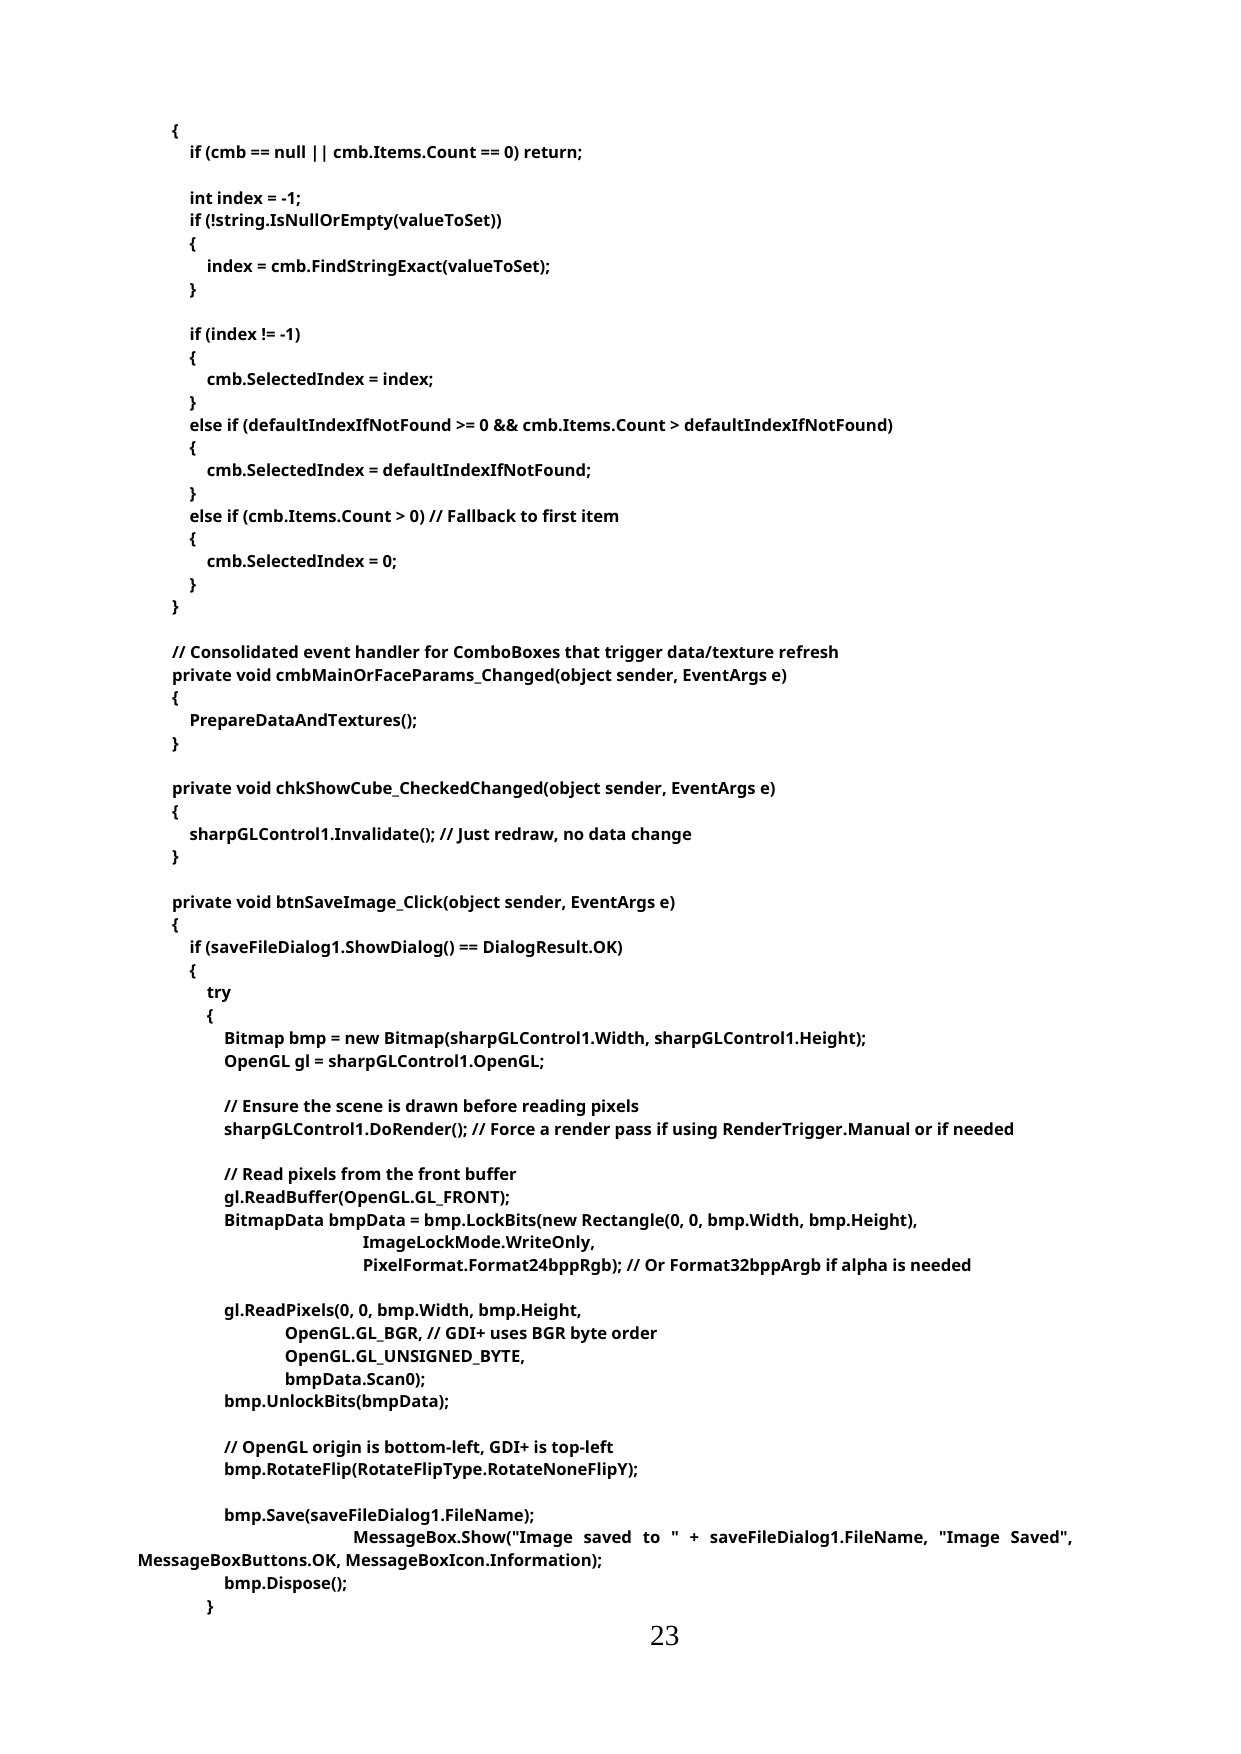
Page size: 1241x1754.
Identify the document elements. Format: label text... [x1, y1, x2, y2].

text else if (defaultIndexIfNotFound >= 0 && cmb.Items.Count > defaultIndexIfNotFound) [137, 413, 1073, 436]
text bmp.RotateFlip(RotateFlipType.RotateNoneFlipY); [137, 1458, 1073, 1481]
text { [137, 799, 1073, 822]
text Bitmap bmp = new Bitmap(sharpGLControl1.Width, sharpGLControl1.Height); [137, 1026, 1073, 1049]
text bmpData.Scan0); [137, 1367, 1073, 1390]
text cmb.SelectedIndex = index; [137, 368, 1073, 391]
text if (!string.IsNullOrEmpty(valueToSet)) [137, 209, 1073, 232]
text } [137, 391, 1073, 413]
text bmp.Save(saveFileDialog1.FileName); [137, 1503, 1073, 1526]
text private void cmbMainOrFaceParams_Changed(object sender, EventArgs e) [137, 663, 1073, 686]
text PixelFormat.Format24bppRgb); // Or Format32bppArgb if alpha is needed [137, 1253, 1073, 1276]
text } [137, 572, 1073, 595]
text } [137, 731, 1073, 754]
text { [137, 527, 1073, 549]
text // OpenGL origin is bottom-left, GDI+ is top-left [137, 1435, 1073, 1458]
text bmp.Dispose(); [137, 1571, 1073, 1594]
text // Ensure the scene is drawn before reading pixels [137, 1094, 1073, 1117]
text bmp.UnlockBits(bmpData); [137, 1390, 1073, 1412]
text if (index != -1) [137, 322, 1073, 345]
text // Consolidated event handler for ComboBoxes that trigger data/texture refresh [137, 640, 1073, 663]
text OpenGL.GL_BGR, // GDI+ uses BGR byte order [137, 1322, 1073, 1344]
text PrepareDataAndTextures(); [137, 708, 1073, 731]
text else if (cmb.Items.Count > 0) // Fallback to first item [137, 504, 1073, 527]
text try [137, 981, 1073, 1004]
text sharpGLControl1.DoRender(); // Force a render pass if using RenderTrigger.Manual or if needed [137, 1117, 1073, 1140]
text { [137, 232, 1073, 254]
text gl.ReadBuffer(OpenGL.GL_FRONT); [137, 1185, 1073, 1208]
text cmb.SelectedIndex = defaultIndexIfNotFound; [137, 459, 1073, 481]
text // Read pixels from the front buffer [137, 1163, 1073, 1185]
text private void btnSaveImage_Click(object sender, EventArgs e) [137, 890, 1073, 913]
text index = cmb.FindStringExact(valueToSet); [137, 254, 1073, 277]
text gl.ReadPixels(0, 0, bmp.Width, bmp.Height, [137, 1299, 1073, 1322]
text { [137, 913, 1073, 936]
text { [137, 118, 1073, 141]
text if (cmb == null || cmb.Items.Count == 0) return; [137, 141, 1073, 163]
text { [137, 345, 1073, 368]
text ImageLockMode.WriteOnly, [137, 1231, 1073, 1253]
text { [137, 958, 1073, 981]
text OpenGL gl = sharpGLControl1.OpenGL; [137, 1049, 1073, 1072]
text } [137, 277, 1073, 300]
text OpenGL.GL_UNSIGNED_BYTE, [137, 1344, 1073, 1367]
text } [137, 481, 1073, 504]
text { [137, 1004, 1073, 1026]
text cmb.SelectedIndex = 0; [137, 549, 1073, 572]
text sharpGLControl1.Invalidate(); // Just redraw, no data change [137, 822, 1073, 845]
text { [137, 436, 1073, 459]
text if (saveFileDialog1.ShowDialog() == DialogResult.OK) [137, 936, 1073, 958]
text BitmapData bmpData = bmp.LockBits(new Rectangle(0, 0, bmp.Width, bmp.Height), [137, 1208, 1073, 1231]
text { [137, 686, 1073, 708]
text } [137, 845, 1073, 867]
text private void chkShowCube_CheckedChanged(object sender, EventArgs e) [137, 777, 1073, 799]
text MessageBox.Show("Image saved to " + saveFileDialog1.FileName, "Image Saved", MessageBoxButtons.OK, MessageBoxIcon.Information); [137, 1526, 1073, 1571]
text int index = -1; [137, 186, 1073, 209]
text } [137, 1594, 1073, 1617]
text } [137, 595, 1073, 618]
